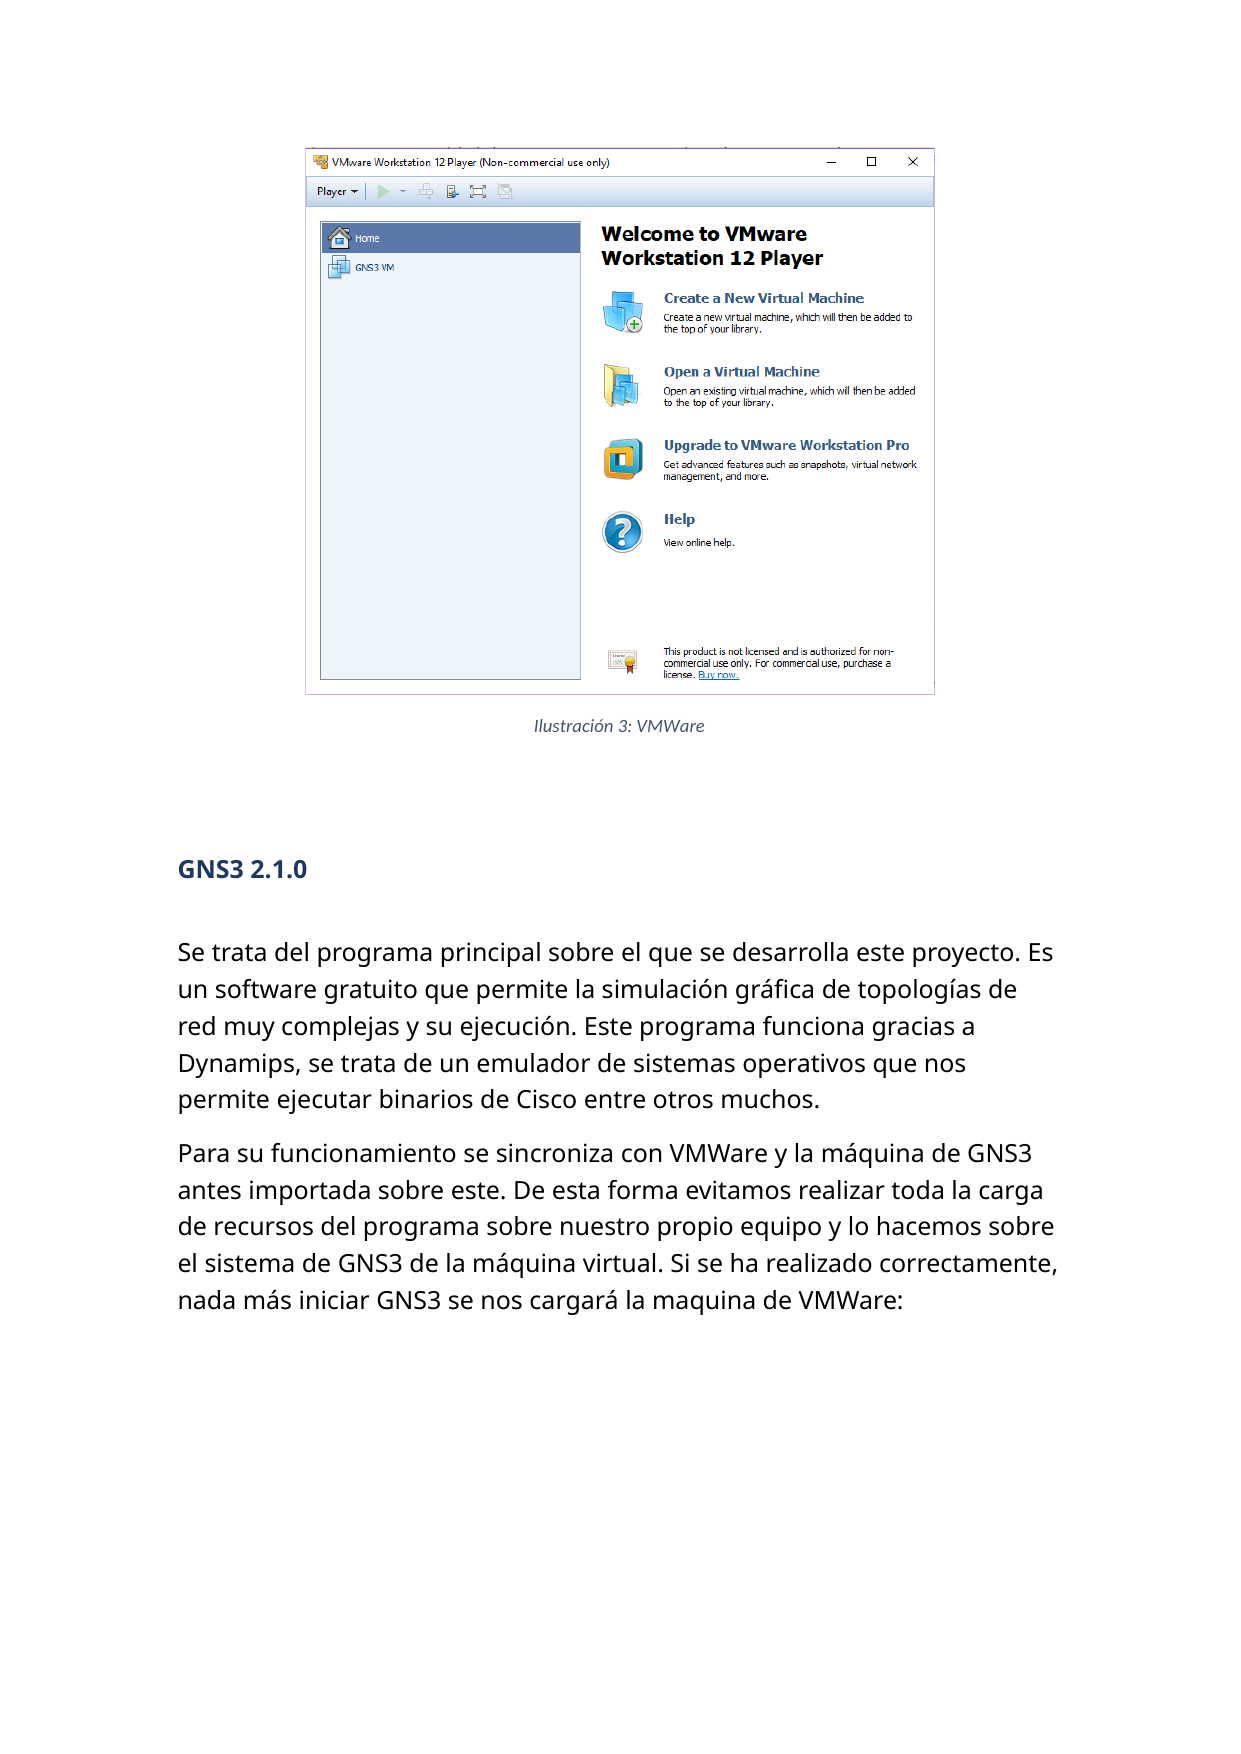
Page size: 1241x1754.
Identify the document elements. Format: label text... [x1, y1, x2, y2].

text Para su funcionamiento se sincroniza con VMWare y la máquina de GNS3 antes importada sobre este. De esta forma evitamos realizar toda la carga de recursos del programa sobre nuestro propio equipo y lo hacemos sobre el sistema de GNS3 de la máquina virtual. Si se ha realizado correctamente, nada más iniciar GNS3 se nos cargará la maquina de VMWare: [177, 1136, 1063, 1317]
text Ilustración 3: VMWare [177, 714, 1063, 737]
picture [305, 147, 935, 695]
subtitle GNS3 2.1.0 [177, 851, 1063, 885]
text Se trata del programa principal sobre el que se desarrolla este proyecto. Es un software gratuito que permite la simulación gráfica de topologías de red muy complejas y su ejecución. Este programa funciona gracias a Dynamips, se trata de un emulador de sistemas operativos que nos permite ejecutar binarios de Cisco entre otros muchos. [177, 935, 1063, 1116]
